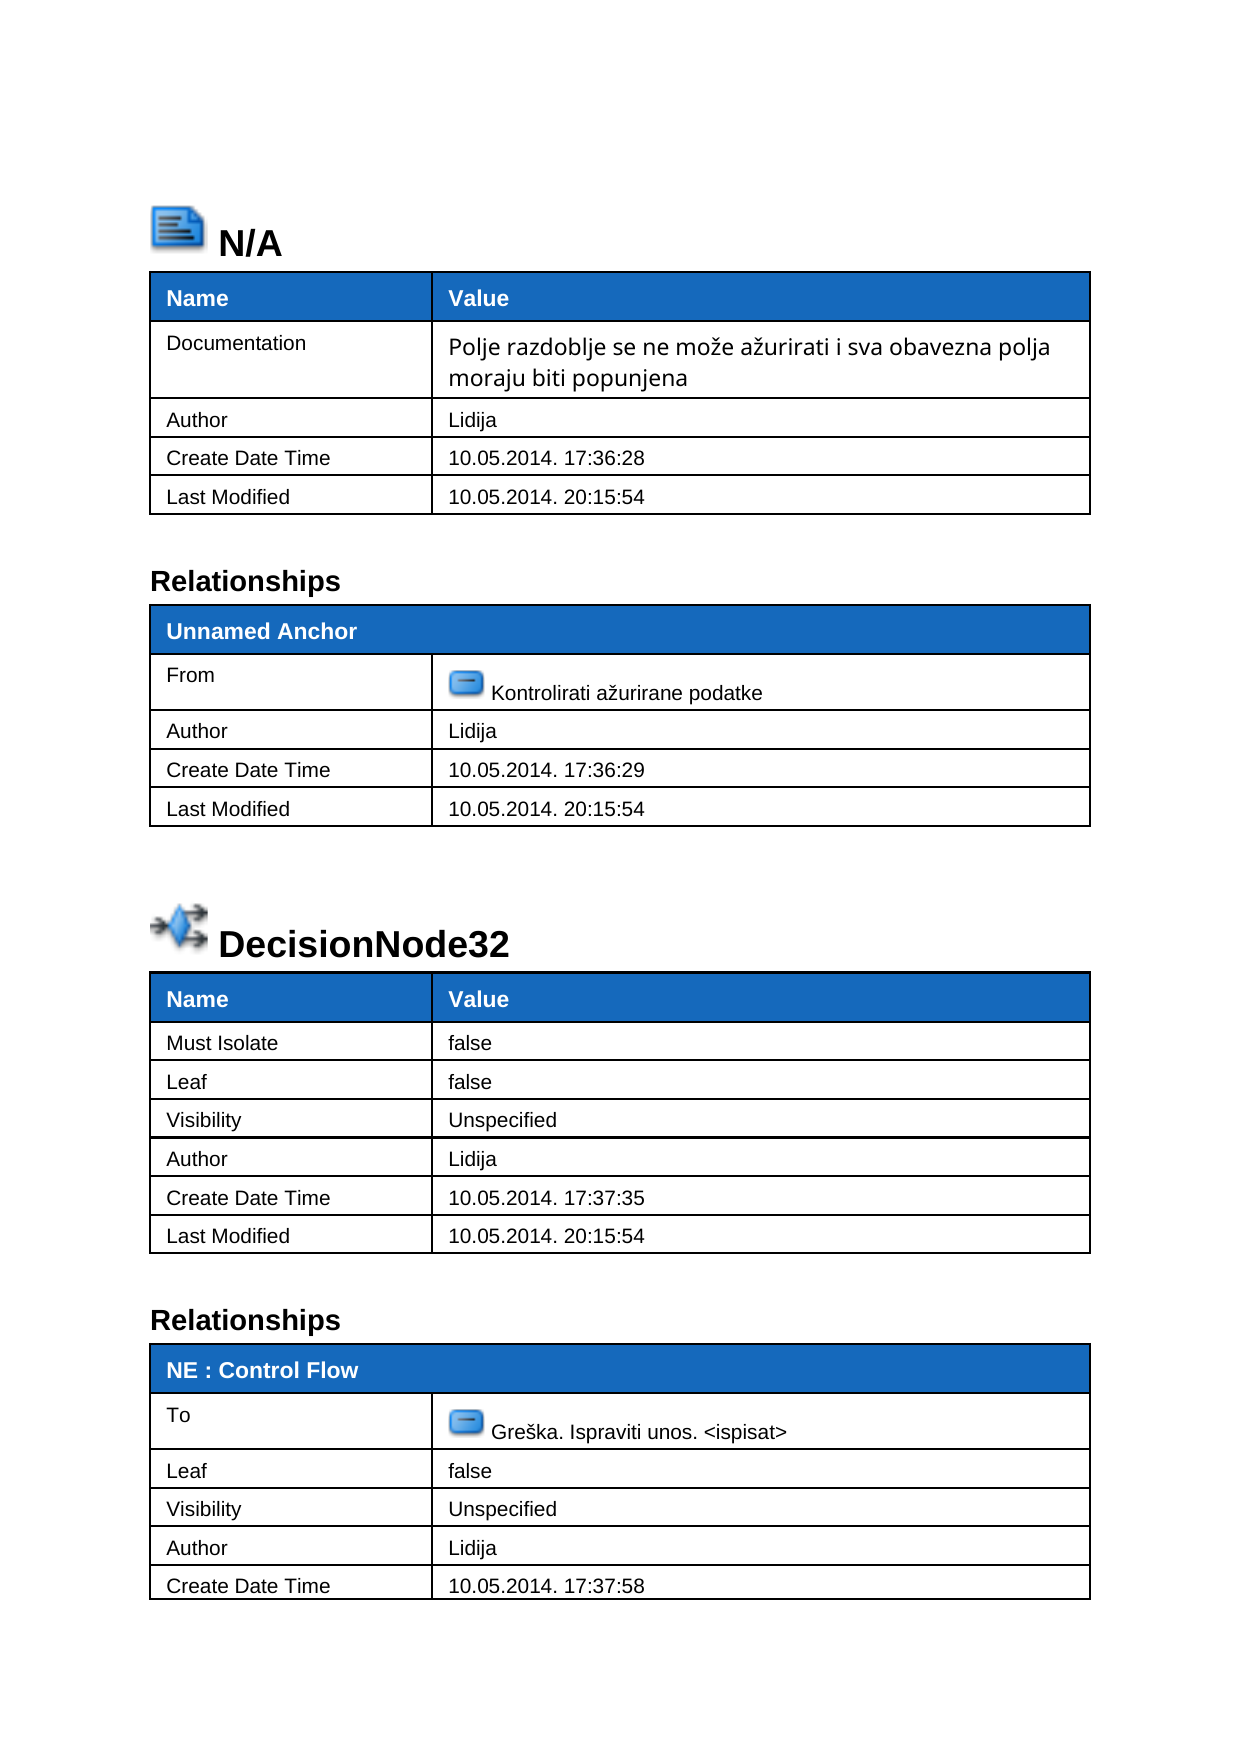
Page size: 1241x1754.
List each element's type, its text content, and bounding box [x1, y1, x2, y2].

table_header Value [433, 273, 1089, 320]
table_cell false [433, 1023, 1089, 1059]
table_header Name [151, 974, 431, 1021]
table_cell Last Modified [151, 788, 431, 824]
table_cell To [151, 1394, 431, 1448]
subtitle Relationships [150, 564, 1090, 597]
table_cell 10.05.2014. 20:15:54 [433, 476, 1089, 513]
table_cell Kontrolirati ažurirane podatke [433, 655, 1089, 709]
table_cell Polje razdoblje se ne može ažurirati i sva obavezna polja moraju biti popunjena [433, 322, 1089, 397]
table_cell 10.05.2014. 20:15:54 [433, 1216, 1089, 1252]
table_cell 10.05.2014. 17:37:35 [433, 1177, 1089, 1213]
table_cell Unspecified [433, 1100, 1089, 1136]
table_cell From [151, 655, 431, 709]
subtitle Relationships [150, 1303, 1090, 1337]
table_cell Lidija [433, 1527, 1089, 1564]
table_header Value [433, 974, 1089, 1021]
picture [150, 198, 208, 257]
table_cell Lidija [433, 711, 1089, 747]
table_cell Last Modified [151, 476, 431, 513]
table_header Unnamed Anchor [151, 606, 1089, 653]
table_cell 10.05.2014. 17:36:29 [433, 750, 1089, 786]
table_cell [433, 1566, 1089, 1598]
table_cell Leaf [151, 1061, 431, 1098]
table_cell Visibility [151, 1489, 431, 1525]
table_cell Author [151, 1139, 431, 1175]
picture [150, 899, 208, 958]
table_cell Must Isolate [151, 1023, 431, 1059]
subtitle N/A [150, 199, 1090, 264]
picture [448, 1402, 485, 1440]
table_cell Author [151, 1527, 431, 1564]
table_cell Author [151, 711, 431, 747]
table_cell false [433, 1450, 1089, 1487]
table_cell Author [151, 399, 431, 436]
table_cell Documentation [151, 322, 431, 397]
table_cell 10.05.2014. 20:15:54 [433, 788, 1089, 824]
table_cell Visibility [151, 1100, 431, 1136]
table_cell false [433, 1061, 1089, 1098]
table_cell Create Date Time [151, 1566, 431, 1598]
table_cell Lidija [433, 399, 1089, 436]
table_cell Create Date Time [151, 750, 431, 786]
table_header NE : Control Flow [151, 1345, 1089, 1392]
table_cell Lidija [433, 1139, 1089, 1175]
table_cell Create Date Time [151, 438, 431, 474]
table_cell 10.05.2014. 17:36:28 [433, 438, 1089, 474]
table_cell Last Modified [151, 1216, 431, 1252]
table_cell Greška. Ispraviti unos. <ispisat> [433, 1394, 1089, 1448]
subtitle DecisionNode32 [150, 899, 1090, 965]
picture [448, 663, 485, 701]
table_cell Unspecified [433, 1489, 1089, 1525]
table_header Name [151, 273, 431, 320]
table_cell Leaf [151, 1450, 431, 1487]
table_cell Create Date Time [151, 1177, 431, 1213]
